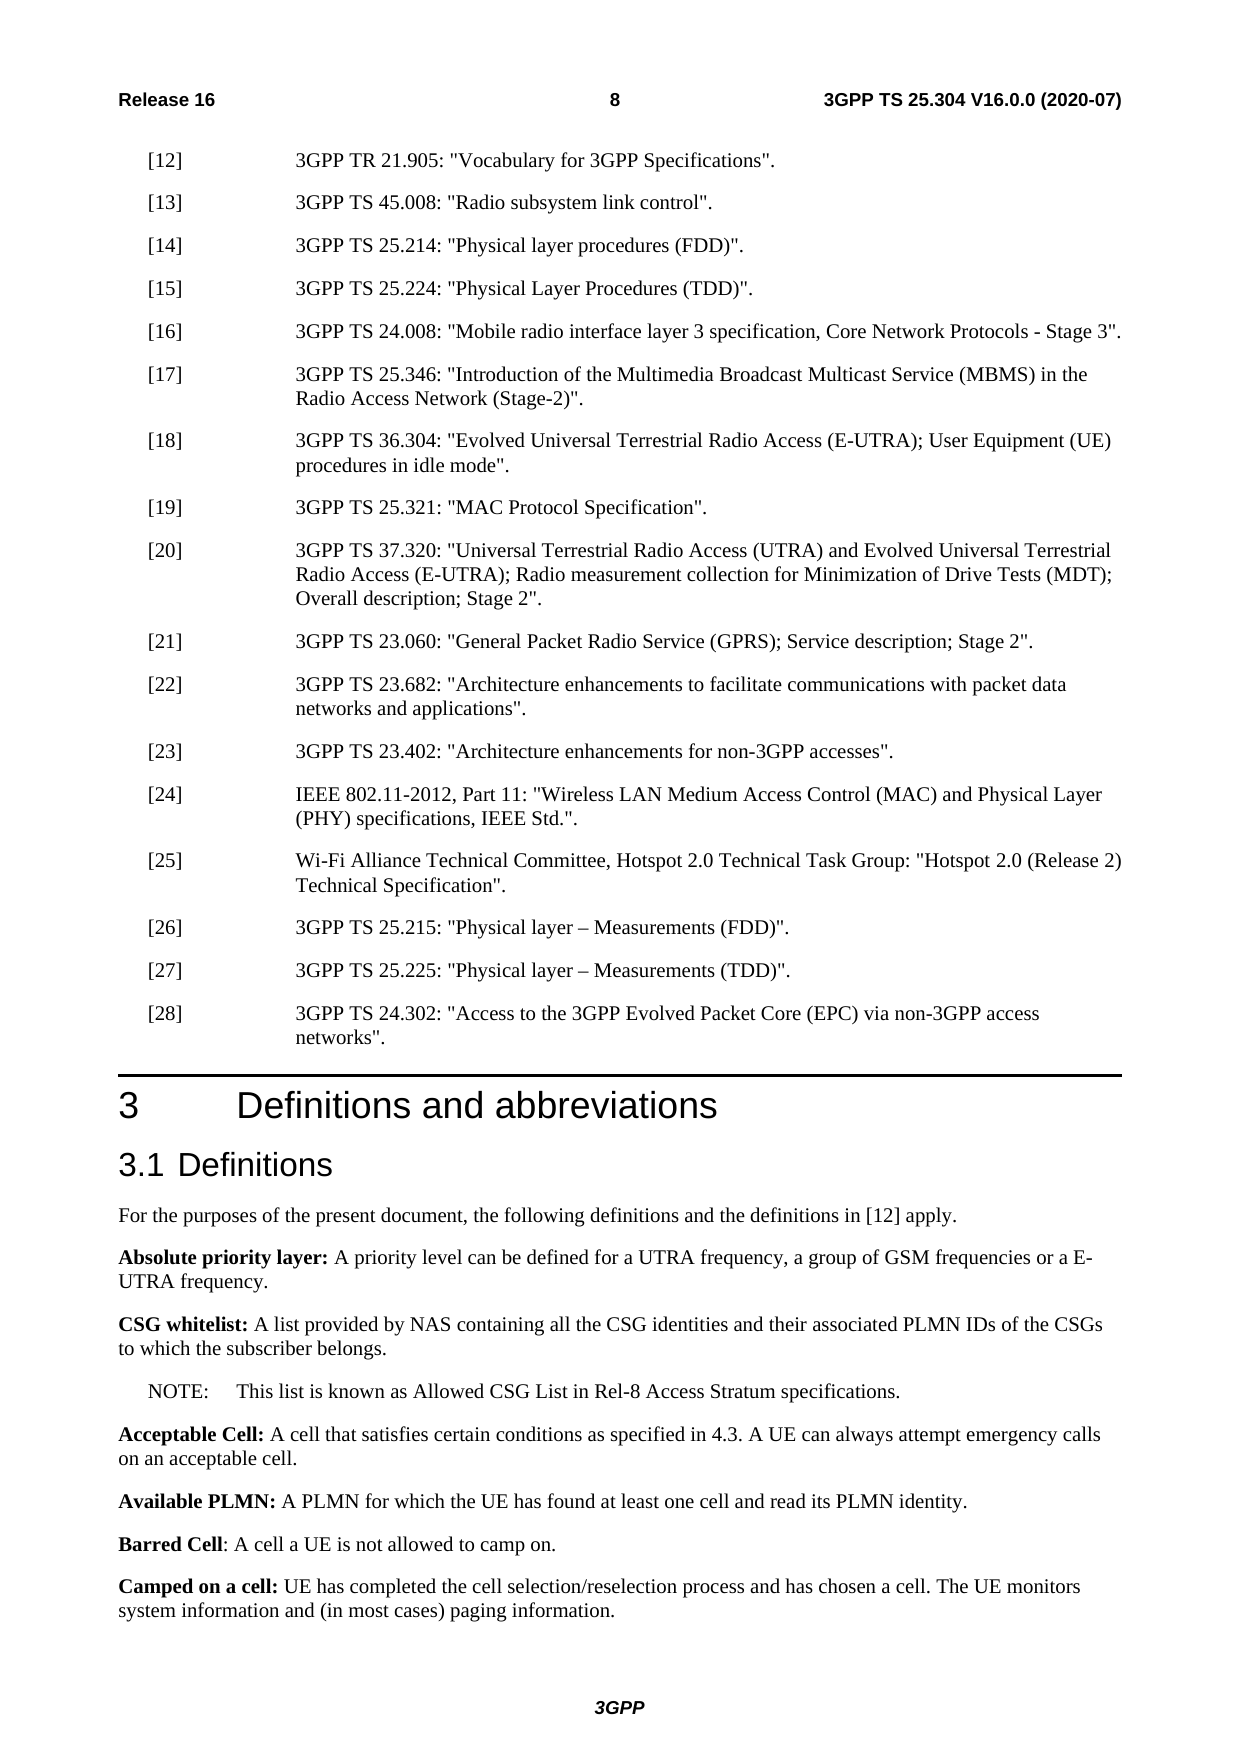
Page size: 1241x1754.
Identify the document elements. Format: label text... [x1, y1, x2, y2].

text For the purposes of the present document, the following definitions and the definitions in [12] apply. [118, 1202, 1122, 1227]
text NOTE: This list is known as Allowed CSG List in Rel-8 Access Stratum specifications. [148, 1379, 1122, 1403]
text [22] 3GPP TS 23.682: "Architecture enhancements to facilitate communications with packet data networks and applications". [148, 672, 1122, 720]
text [15] 3GPP TS 25.224: "Physical Layer Procedures (TDD)". [148, 276, 1122, 300]
text [28] 3GPP TS 24.302: "Access to the 3GPP Evolved Packet Core (EPC) via non-3GPP access networks". [148, 1001, 1122, 1049]
text [12] 3GPP TR 21.905: "Vocabulary for 3GPP Specifications". [148, 147, 1122, 172]
text Absolute priority layer: A priority level can be defined for a UTRA frequency, a group of GSM frequencies or a E-UTRA frequency. [118, 1245, 1122, 1293]
text [17] 3GPP TS 25.346: "Introduction of the Multimedia Broadcast Multicast Service (MBMS) in the Radio Access Network (Stage-2)". [148, 362, 1122, 410]
text [14] 3GPP TS 25.214: "Physical layer procedures (FDD)". [148, 233, 1122, 257]
text [18] 3GPP TS 36.304: "Evolved Universal Terrestrial Radio Access (E-UTRA); User Equipment (UE) procedures in idle mode". [148, 428, 1122, 477]
text [26] 3GPP TS 25.215: "Physical layer – Measurements (FDD)". [148, 915, 1122, 939]
text [13] 3GPP TS 45.008: "Radio subsystem link control". [148, 190, 1122, 214]
text Acceptable Cell: A cell that satisfies certain conditions as specified in 4.3. A UE can always attempt emergency calls on an acceptable cell. [118, 1422, 1122, 1470]
text [23] 3GPP TS 23.402: "Architecture enhancements for non-3GPP accesses". [148, 739, 1122, 763]
text Camped on a cell: UE has completed the cell selection/reselection process and has chosen a cell. The UE monitors system information and (in most cases) paging information. [118, 1574, 1122, 1622]
text [16] 3GPP TS 24.008: "Mobile radio interface layer 3 specification, Core Network Protocols - Stage 3". [148, 319, 1122, 343]
text [19] 3GPP TS 25.321: "MAC Protocol Specification". [148, 495, 1122, 519]
text [24] IEEE 802.11-2012, Part 11: "Wireless LAN Medium Access Control (MAC) and Physical Layer (PHY) specifications, IEEE Std.". [148, 782, 1122, 830]
text [20] 3GPP TS 37.320: "Universal Terrestrial Radio Access (UTRA) and Evolved Universal Terrestrial Radio Access (E-UTRA); Radio measurement collection for Minimization of Drive Tests (MDT); Overall description; Stage 2". [148, 538, 1122, 610]
text CSG whitelist: A list provided by NAS containing all the CSG identities and their associated PLMN IDs of the CSGs to which the subscriber belongs. [118, 1312, 1122, 1360]
text [21] 3GPP TS 23.060: "General Packet Radio Service (GPRS); Service description; Stage 2". [148, 629, 1122, 653]
text [27] 3GPP TS 25.225: "Physical layer – Measurements (TDD)". [148, 958, 1122, 982]
text Barred Cell: A cell a UE is not allowed to camp on. [118, 1532, 1122, 1556]
subtitle 3.1 Definitions [118, 1145, 1122, 1184]
subtitle 3 Definitions and abbreviations [118, 1077, 1122, 1127]
text Available PLMN: A PLMN for which the UE has found at least one cell and read its PLMN identity. [118, 1489, 1122, 1513]
text [25] Wi-Fi Alliance Technical Committee, Hotspot 2.0 Technical Task Group: "Hotspot 2.0 (Release 2) Technical Specification". [148, 848, 1122, 897]
